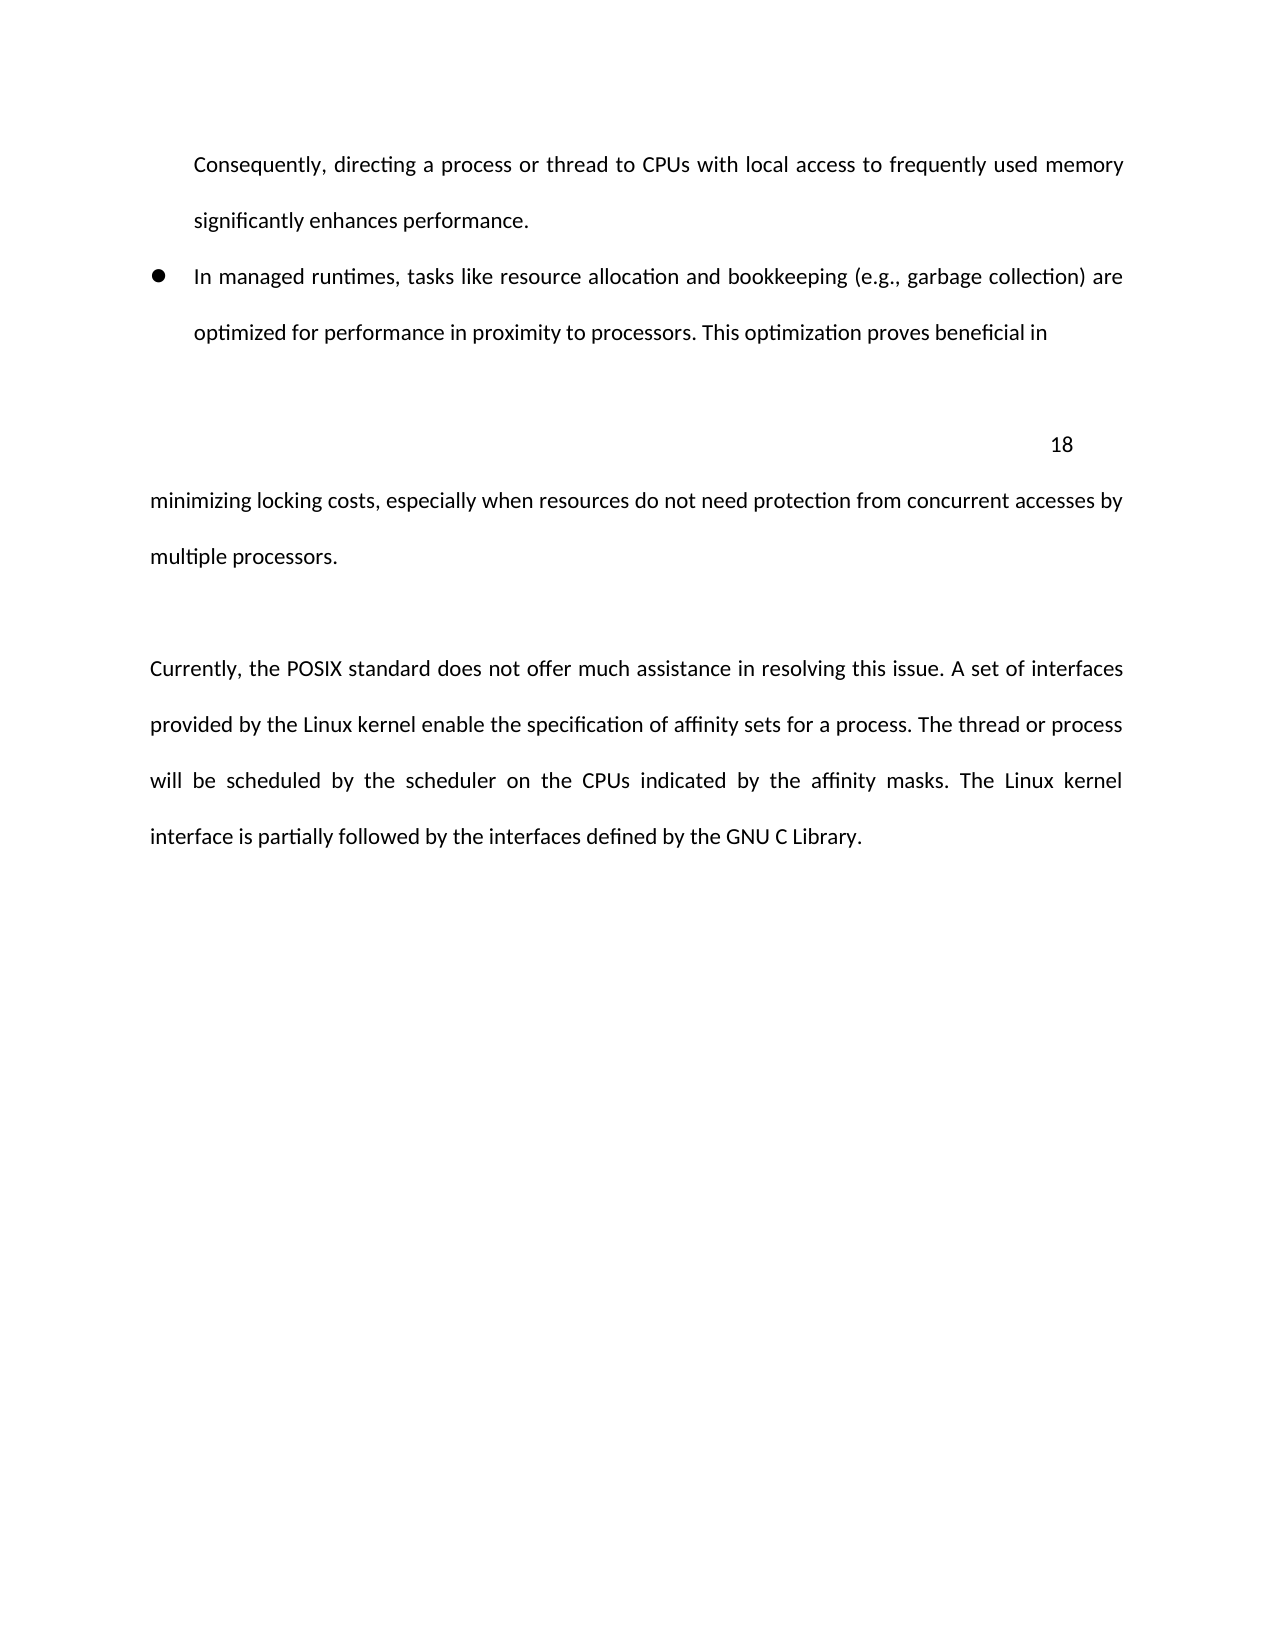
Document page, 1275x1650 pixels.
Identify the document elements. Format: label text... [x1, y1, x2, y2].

list 18 [975, 430, 1125, 458]
list In managed runtimes, tasks like resource allocation and bookkeeping (e.g., garbage collection) are optimized for performance in proximity to processors. This optimization proves beneficial in [150, 262, 1125, 346]
list minimizing locking costs, especially when resources do not need protection from concurrent accesses by multiple processors. [150, 486, 1125, 570]
list Currently, the POSIX standard does not offer much assistance in resolving this issue. A set of interfaces provided by the Linux kernel enable the specification of affinity sets for a process. The thread or process will be scheduled by the scheduler on the CPUs indicated by the affinity masks. The Linux kernel interface is partially followed by the interfaces defined by the GNU C Library. [150, 654, 1125, 851]
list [150, 150, 1125, 234]
